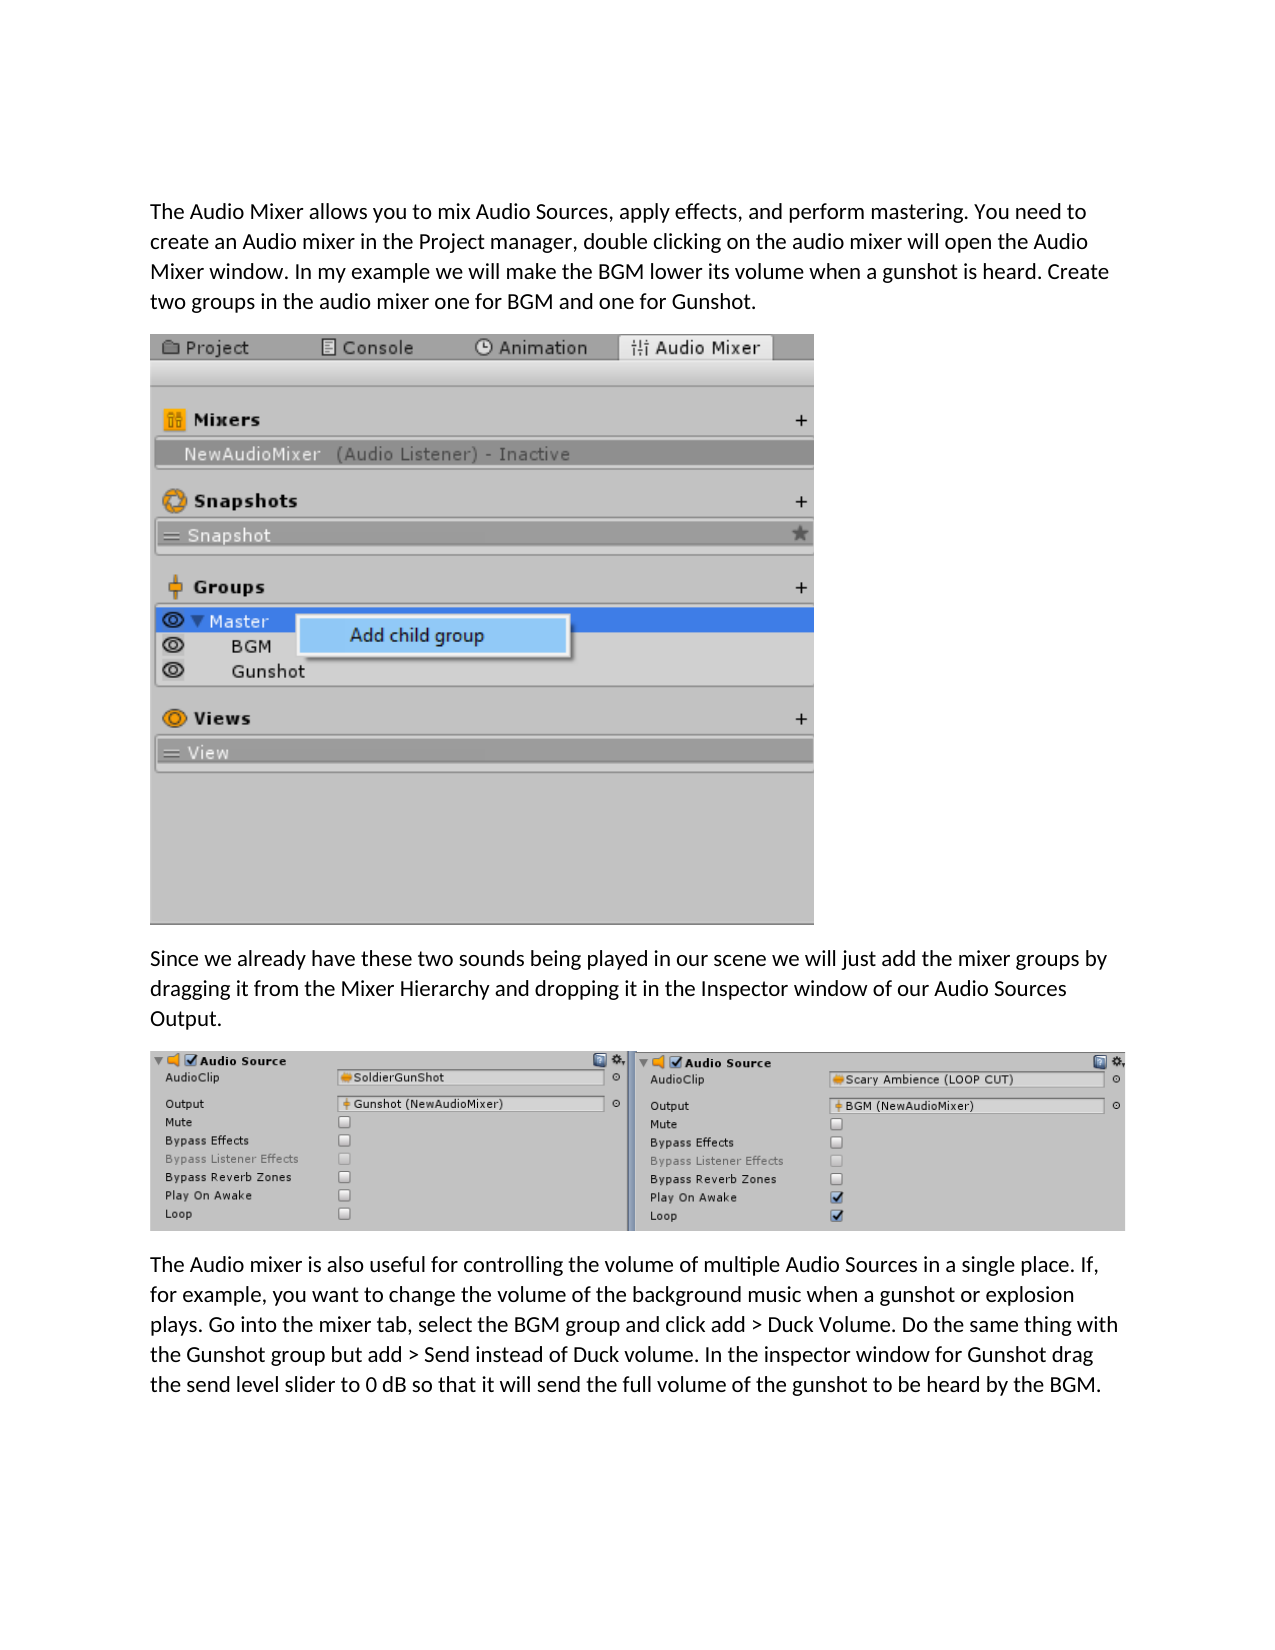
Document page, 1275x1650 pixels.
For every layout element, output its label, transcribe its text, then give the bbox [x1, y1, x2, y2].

picture [150, 334, 814, 925]
picture [150, 1051, 1125, 1231]
text The Audio Mixer allows you to mix Audio Sources, apply effects, and perform mastering. You need to create an Audio mixer in the Project manager, double clicking on the audio mixer will open the Audio Mixer window. In my example we will make the BGM lower its volume when a gunshot is heard. Create two groups in the audio mixer one for BGM and one for Gunshot. [150, 197, 1125, 316]
text Since we already have these two sounds being played in our scene we will just add the mixer groups by dragging it from the Mixer Hierarchy and dropping it in the Inspector window of our Audio Sources Output. [150, 944, 1125, 1032]
text The Audio mixer is also useful for controlling the volume of multiple Audio Sources in a single place. If, for example, you want to change the volume of the background music when a gunshot or explosion plays. Go into the mixer tab, select the BGM group and click add > Duck Volume. Do the same thing with the Gunshot group but add > Send instead of Duck volume. In the inspector window for Gunshot drag the send level slider to 0 dB so that it will send the full volume of the gunshot to be heard by the BGM. [150, 1250, 1125, 1398]
